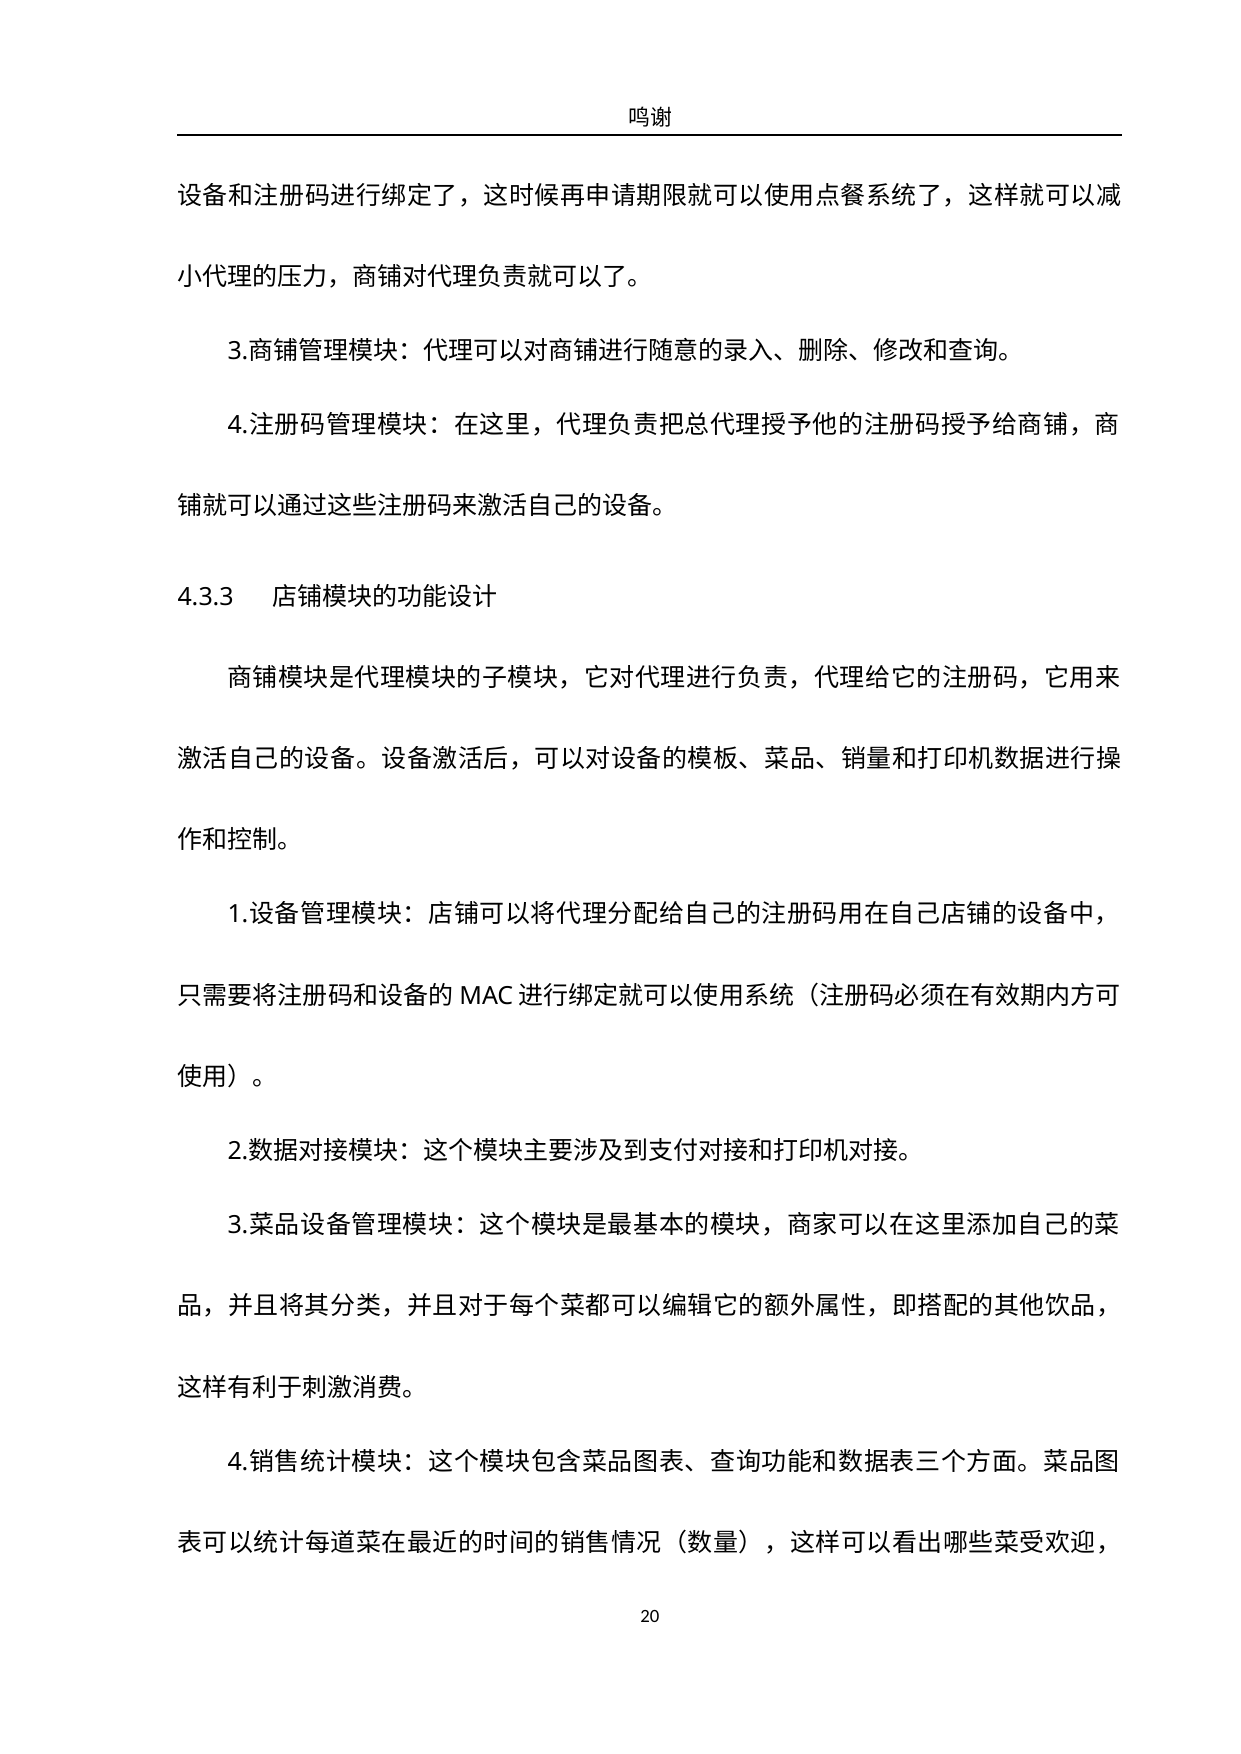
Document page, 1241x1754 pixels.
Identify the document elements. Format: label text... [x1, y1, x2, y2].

subtitle 店铺模块的功能设计 [177, 562, 1122, 627]
text 3.菜品设备管理模块：这个模块是最基本的模块，商家可以在这里添加自己的菜品，并且将其分类，并且对于每个菜都可以编辑它的额外属性，即搭配的其他饮品，这样有利于刺激消费。 [177, 1190, 1122, 1418]
text 2.数据对接模块：这个模块主要涉及到支付对接和打印机对接。 [177, 1116, 1122, 1181]
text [177, 161, 1122, 307]
text 商铺模块是代理模块的子模块，它对代理进行负责，代理给它的注册码，它用来激活自己的设备。设备激活后，可以对设备的模板、菜品、销量和打印机数据进行操作和控制。 [177, 643, 1122, 871]
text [177, 1427, 1122, 1573]
text 4.注册码管理模块：在这里，代理负责把总代理授予他的注册码授予给商铺，商铺就可以通过这些注册码来激活自己的设备。 [177, 390, 1122, 536]
text 3.商铺管理模块：代理可以对商铺进行随意的录入、删除、修改和查询。 [177, 316, 1122, 381]
text 1.设备管理模块：店铺可以将代理分配给自己的注册码用在自己店铺的设备中，只需要将注册码和设备的MAC进行绑定就可以使用系统（注册码必须在有效期内方可使用）。 [177, 879, 1122, 1107]
